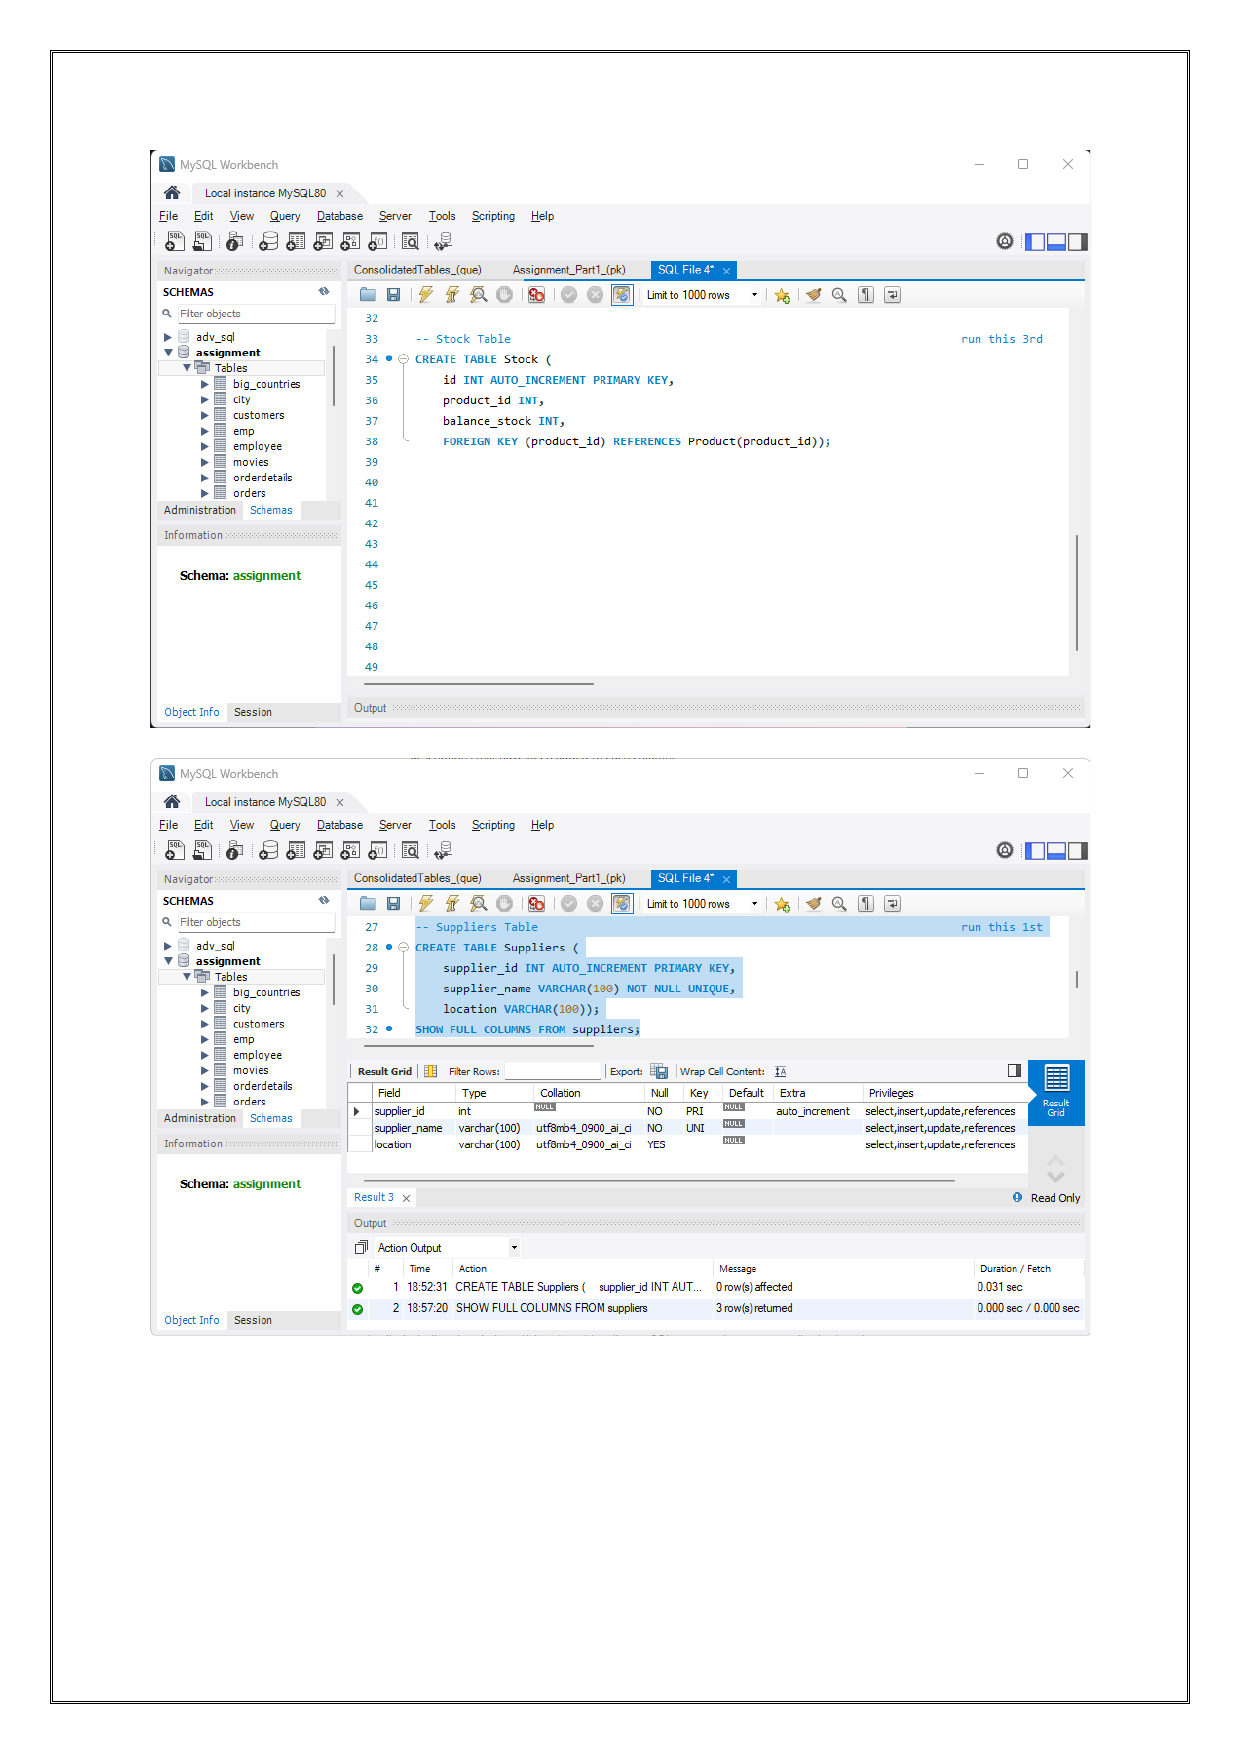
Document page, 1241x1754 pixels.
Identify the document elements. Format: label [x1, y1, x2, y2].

picture [150, 150, 1091, 728]
picture [150, 758, 1091, 1336]
